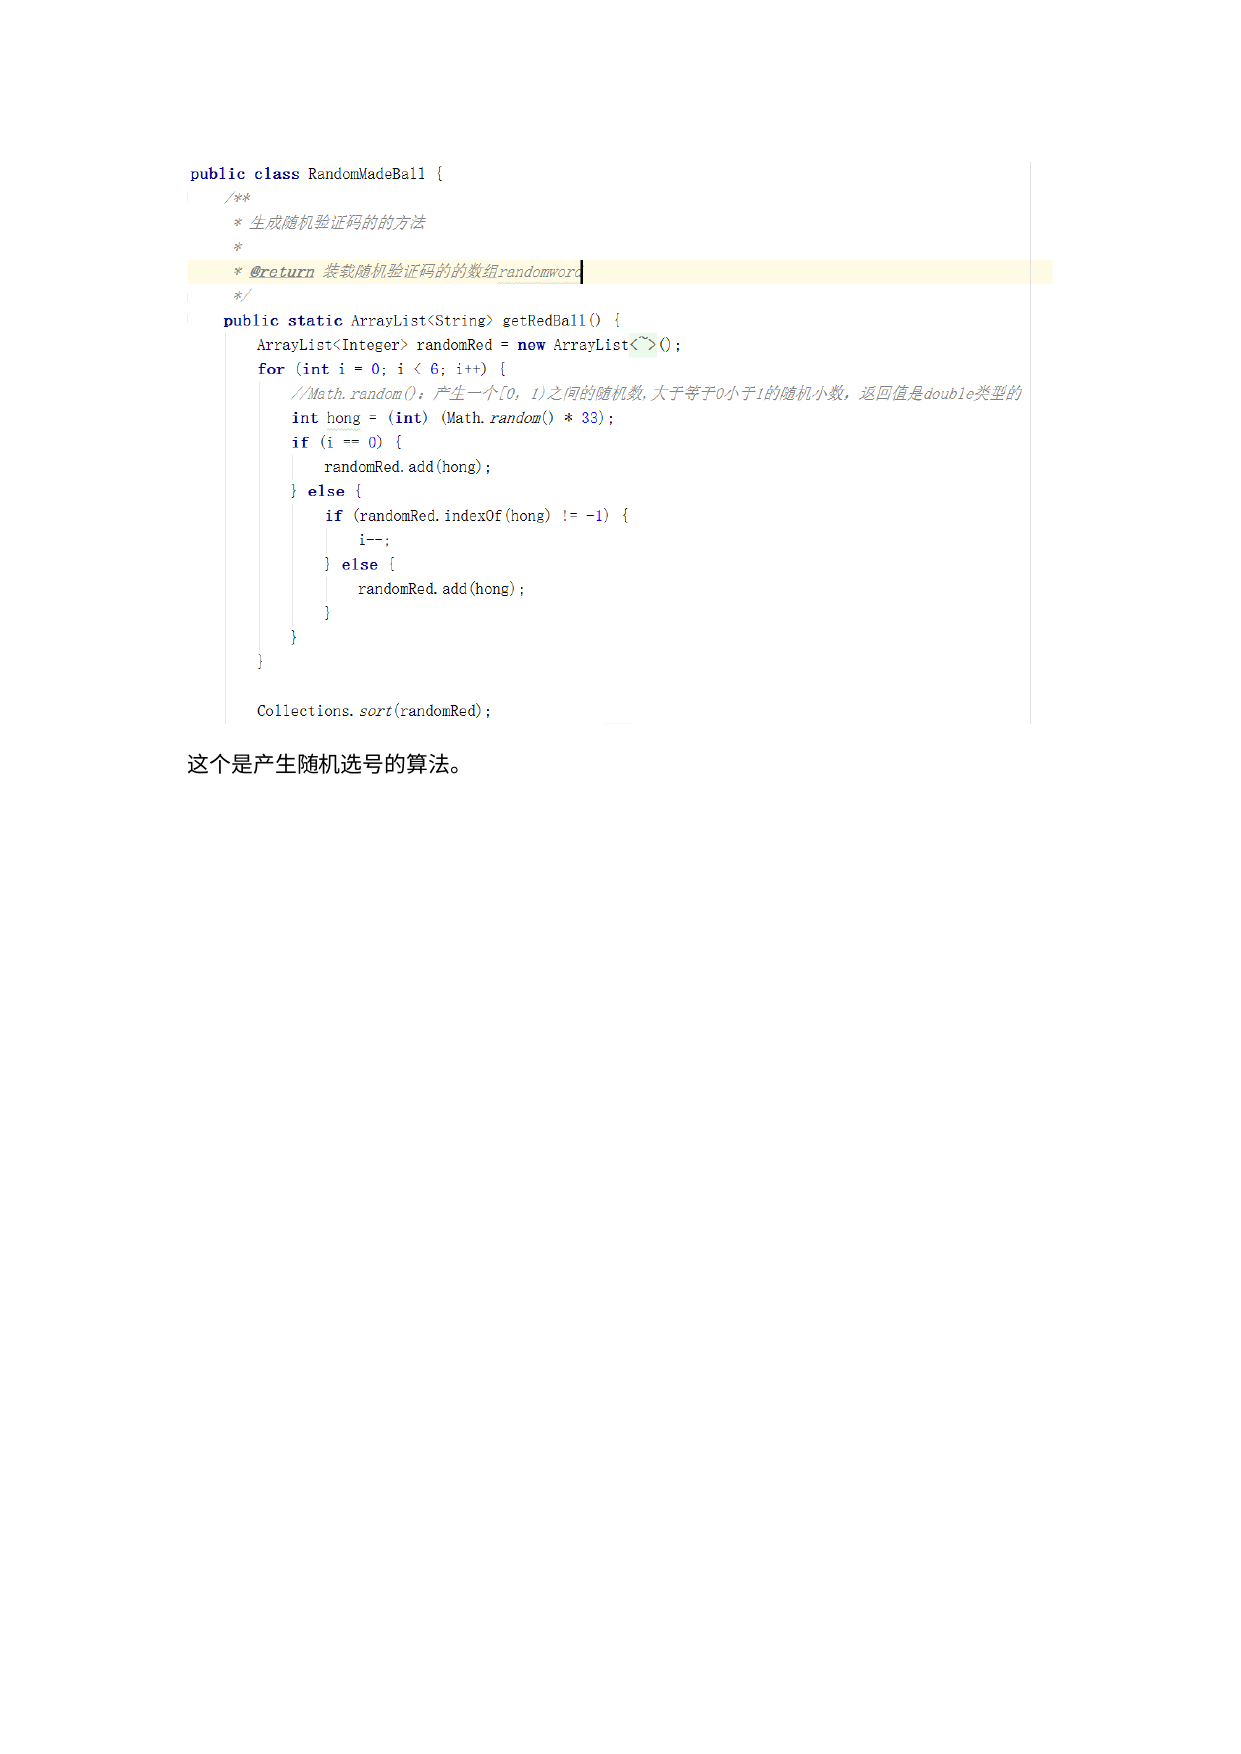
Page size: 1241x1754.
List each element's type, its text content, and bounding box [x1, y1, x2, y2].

picture [187, 162, 1053, 724]
text 这个是产生随机选号的算法。 [187, 747, 1053, 779]
